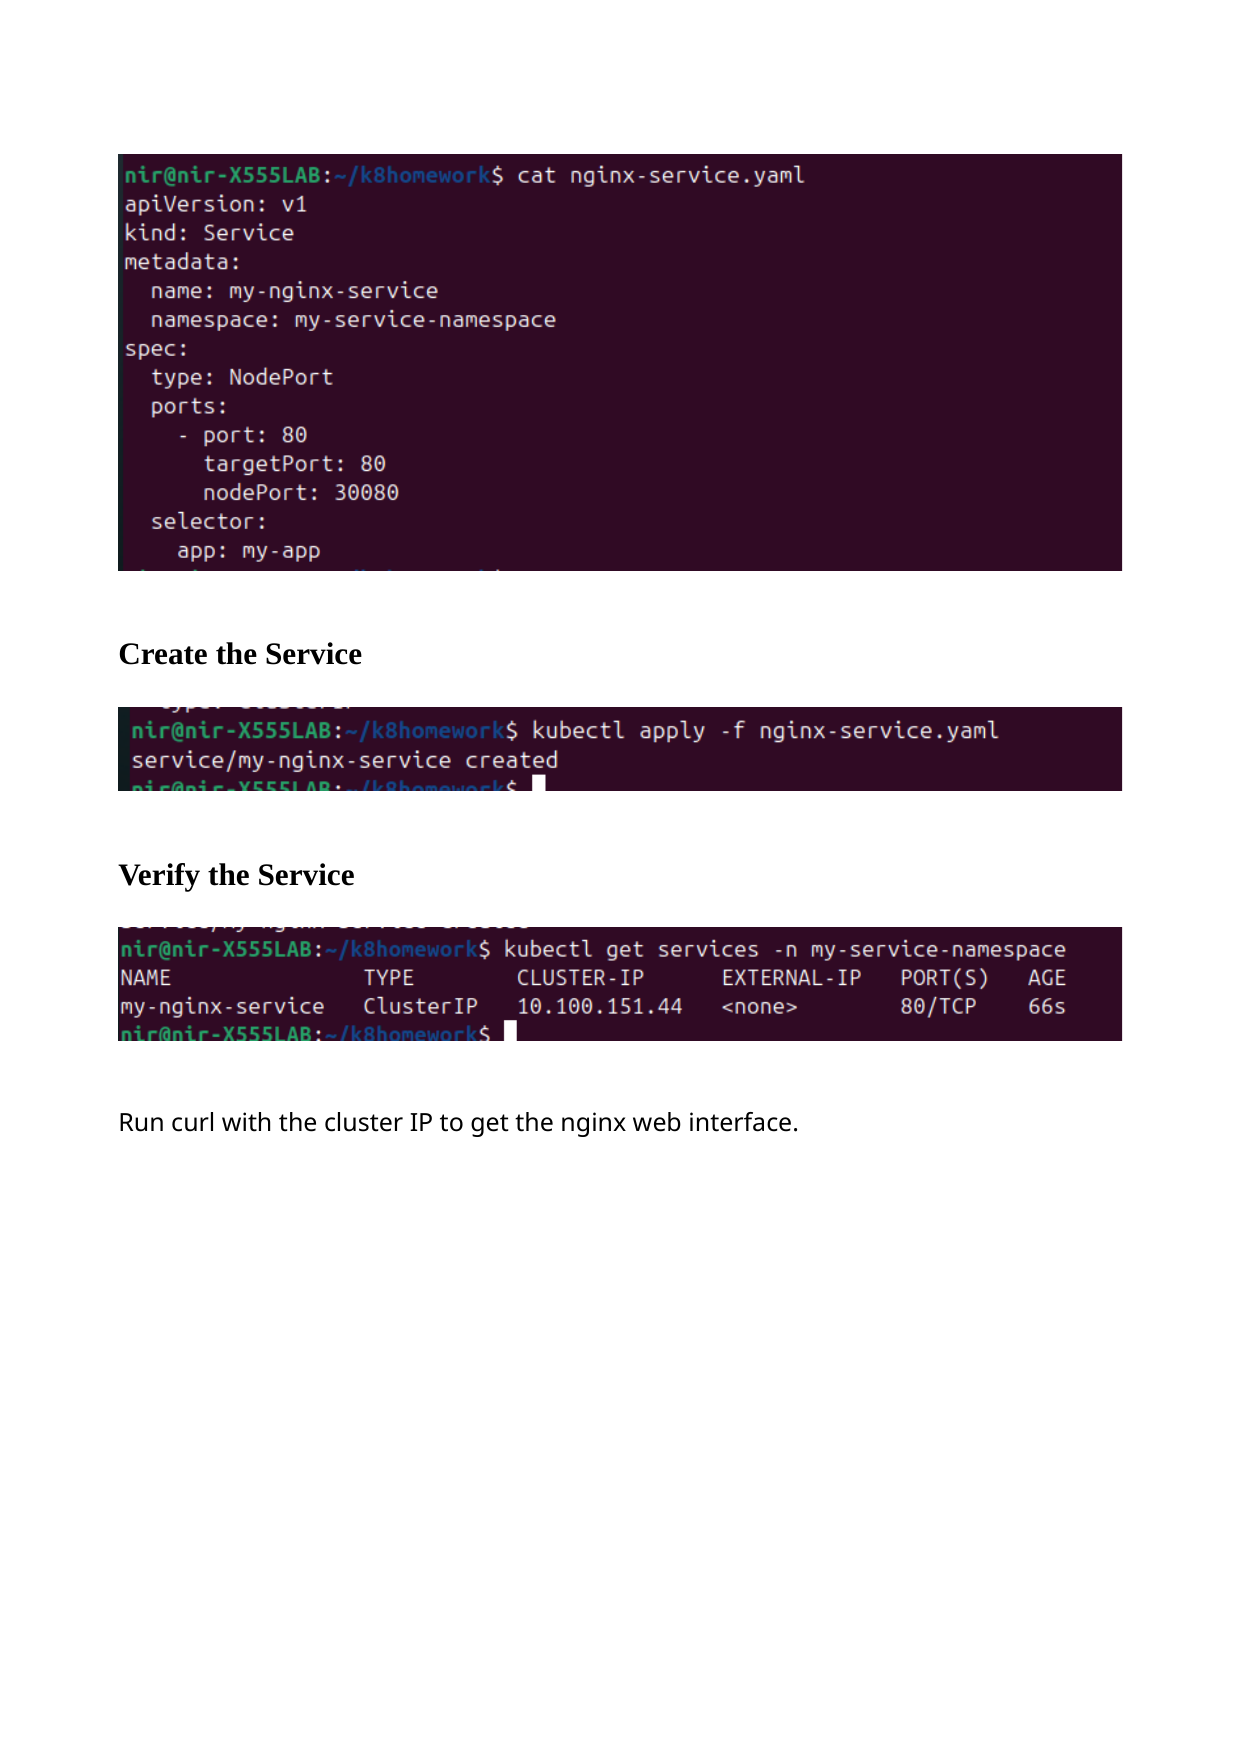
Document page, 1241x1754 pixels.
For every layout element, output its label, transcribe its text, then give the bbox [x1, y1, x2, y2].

text Verify the Service [118, 856, 1122, 892]
picture [118, 707, 1123, 791]
text Run curl with the cluster IP to get the nginx web interface. [118, 1105, 1122, 1139]
picture [118, 927, 1123, 1041]
text Create the Service [118, 635, 1122, 671]
picture [118, 154, 1123, 571]
